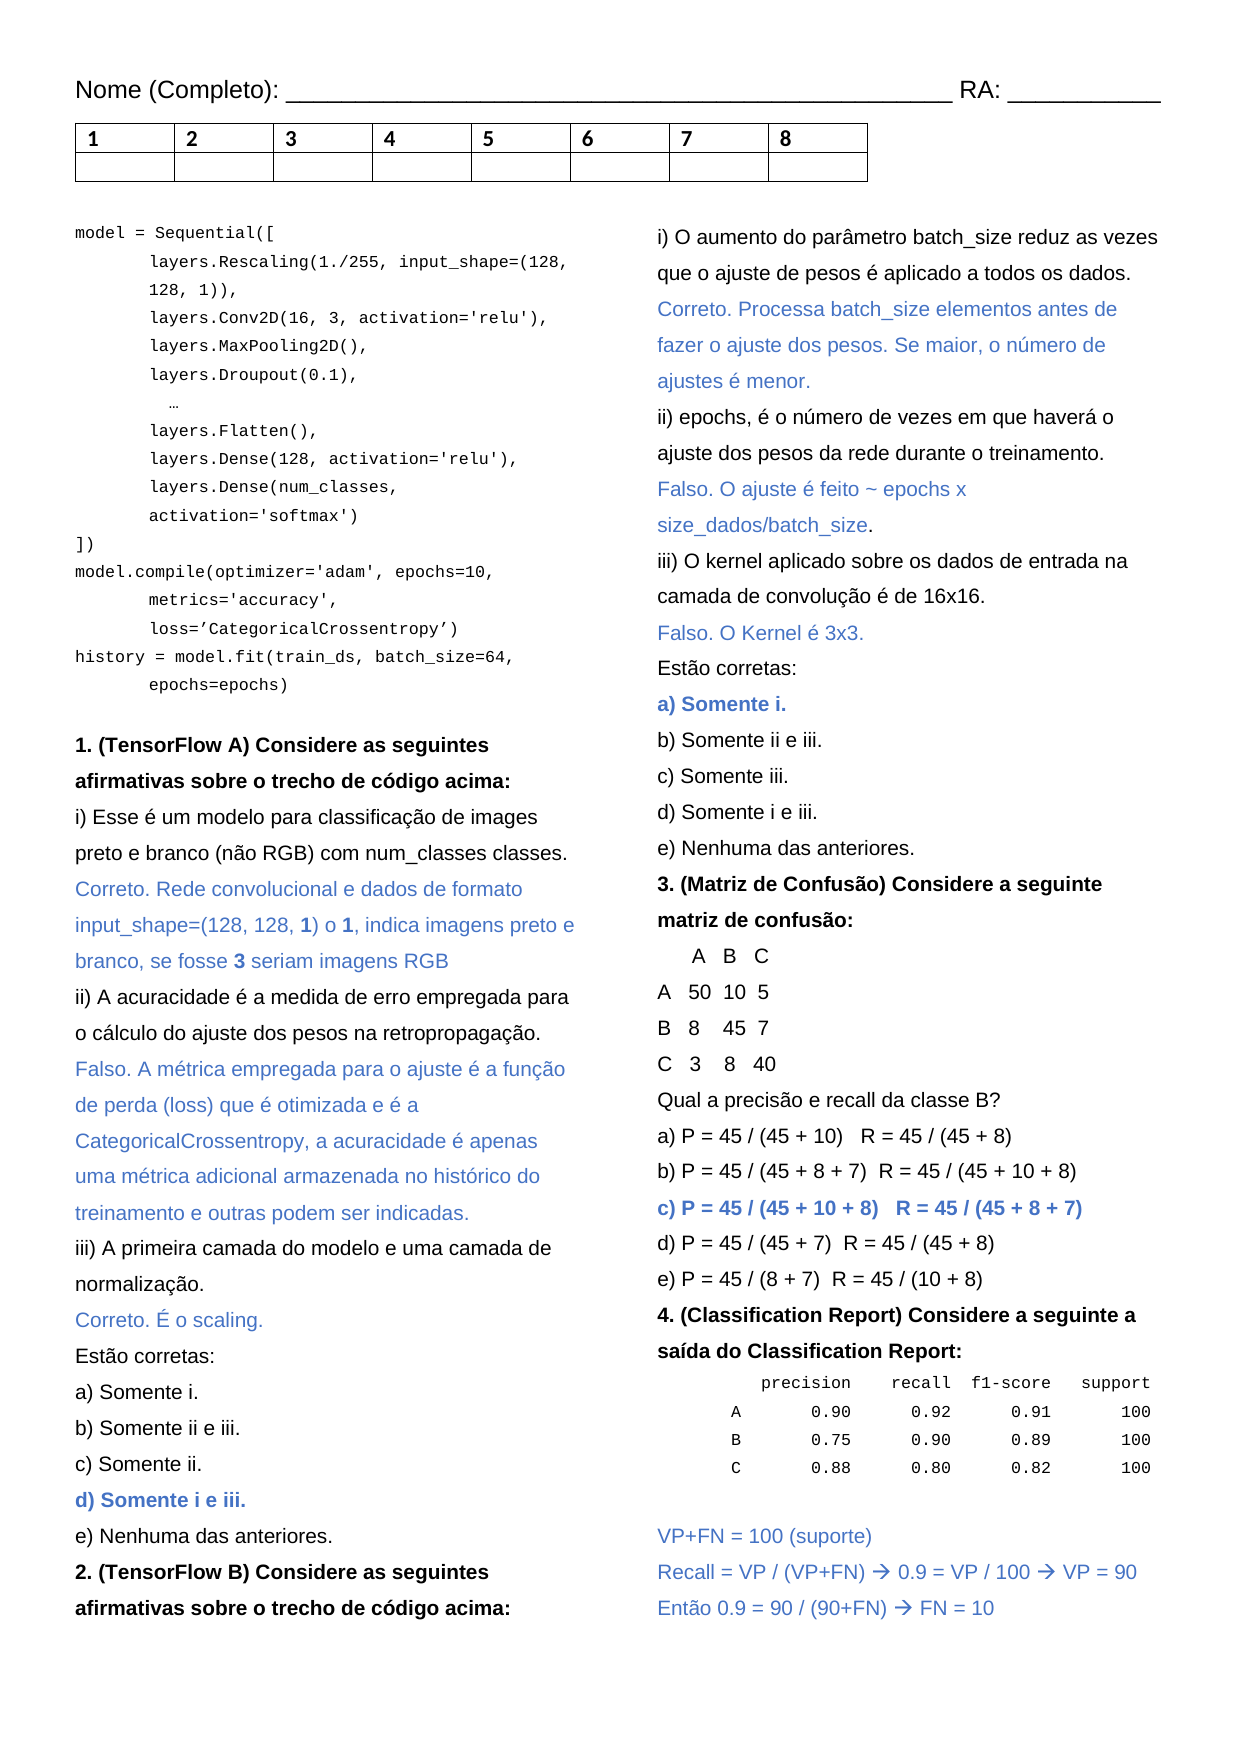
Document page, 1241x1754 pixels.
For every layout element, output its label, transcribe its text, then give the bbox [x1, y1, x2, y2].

text B 0.75 0.90 0.89 100 [731, 1431, 1165, 1450]
text history = model.fit(train_ds, batch_size=64, [75, 648, 583, 667]
table_cell [670, 153, 768, 181]
text Estão corretas: [657, 656, 1165, 680]
table_header 8 [769, 124, 867, 152]
table_header 3 [274, 124, 372, 152]
text C 3 8 40 [657, 1052, 1165, 1076]
text 1. (TensorFlow A) Considere as seguintes afirmativas sobre o trecho de código acima: [75, 733, 583, 793]
text layers.Droupout(0.1), [149, 366, 583, 385]
table_header 1 [76, 124, 174, 152]
text Recall = VP / (VP+FN) 0.9 = VP / 100 VP = 90 [657, 1560, 1165, 1584]
table_cell [175, 153, 273, 181]
table_header 4 [373, 124, 471, 152]
text model.compile(optimizer='adam', epochs=10, [75, 564, 583, 583]
text iii) A primeira camada do modelo e uma camada de normalização. [75, 1236, 583, 1296]
text layers.Dense(128, activation='relu'), [149, 451, 583, 470]
table_header 7 [670, 124, 768, 152]
table_header 5 [472, 124, 570, 152]
text ]) [75, 536, 583, 554]
text Correto. Rede convolucional e dados de formato input_shape=(128, 128, 1) o 1, indica imagens preto e branco, se fosse 3 seriam imagens RGB [75, 877, 583, 973]
text b) Somente ii e iii. [75, 1416, 583, 1440]
text ii) epochs, é o número de vezes em que haverá o ajuste dos pesos da rede durante o treinamento. [657, 405, 1165, 464]
text B 8 45 7 [657, 1016, 1165, 1039]
text a) Somente i. [75, 1380, 583, 1404]
text … [149, 394, 583, 413]
text Qual a precisão e recall da classe B? [657, 1087, 1165, 1111]
text d) Somente i e iii. [75, 1488, 583, 1512]
text i) O aumento do parâmetro batch_size reduz as vezes que o ajuste de pesos é aplicado a todos os dados. [657, 225, 1165, 285]
table_header 2 [175, 124, 273, 152]
text d) Somente i e iii. [657, 800, 1165, 824]
table_cell [571, 153, 669, 181]
text layers.Dense(num_classes, activation='softmax') [149, 479, 583, 526]
text Falso. O ajuste é feito ~ epochs x size_dados/batch_size. [657, 477, 1165, 536]
text a) P = 45 / (45 + 10) R = 45 / (45 + 8) [657, 1123, 1165, 1147]
text c) Somente iii. [657, 764, 1165, 788]
text Estão corretas: [75, 1344, 583, 1368]
text 3. (Matriz de Confusão) Considere a seguinte matriz de confusão: [657, 872, 1165, 932]
text precision recall f1-score support [731, 1375, 1165, 1394]
text i) Esse é um modelo para classificação de images preto e branco (não RGB) com num_classes classes. [75, 805, 583, 865]
text d) P = 45 / (45 + 7) R = 45 / (45 + 8) [657, 1231, 1165, 1255]
text Falso. A métrica empregada para o ajuste é a função de perda (loss) que é otimizada e é a CategoricalCrossentropy, a acuracidade é apenas uma métrica adicional armazenada no histórico do treinamento e outras podem ser indicadas. [75, 1057, 583, 1224]
text A 0.90 0.92 0.91 100 [731, 1403, 1165, 1422]
table_cell [76, 153, 174, 181]
text b) P = 45 / (45 + 8 + 7) R = 45 / (45 + 10 + 8) [657, 1159, 1165, 1183]
text Então 0.9 = 90 / (90+FN) FN = 10 [657, 1596, 1165, 1620]
text model = Sequential([ [75, 225, 583, 244]
text layers.Rescaling(1./255, input_shape=(128, 128, 1)), [149, 253, 583, 300]
text 4. (Classification Report) Considere a seguinte a saída do Classification Report: [657, 1303, 1165, 1363]
text layers.Conv2D(16, 3, activation='relu'), [149, 310, 583, 328]
text ii) A acuracidade é a medida de erro empregada para o cálculo do ajuste dos pesos na retropropagação. [75, 985, 583, 1044]
text layers.Flatten(), [149, 423, 583, 441]
text Correto. É o scaling. [75, 1308, 583, 1332]
text layers.MaxPooling2D(), [149, 338, 583, 357]
text C 0.88 0.80 0.82 100 [731, 1460, 1165, 1478]
text Falso. O Kernel é 3x3. [657, 620, 1165, 644]
text e) P = 45 / (8 + 7) R = 45 / (10 + 8) [657, 1267, 1165, 1291]
text A 50 10 5 [657, 980, 1165, 1004]
text VP+FN = 100 (suporte) [657, 1524, 1165, 1548]
text epochs=epochs) [75, 677, 583, 696]
table_cell [769, 153, 867, 181]
text Correto. Processa batch_size elementos antes de fazer o ajuste dos pesos. Se maior, o número de ajustes é menor. [657, 297, 1165, 393]
text e) Nenhuma das anteriores. [657, 836, 1165, 860]
text c) P = 45 / (45 + 10 + 8) R = 45 / (45 + 8 + 7) [657, 1195, 1165, 1219]
text 2. (TensorFlow B) Considere as seguintes afirmativas sobre o trecho de código acima: [75, 1560, 583, 1619]
table_cell [373, 153, 471, 181]
text A B C [657, 944, 1165, 968]
text e) Nenhuma das anteriores. [75, 1524, 583, 1548]
text metrics='accuracy', loss=’CategoricalCrossentropy’) [148, 592, 583, 639]
text c) Somente ii. [75, 1452, 583, 1476]
text iii) O kernel aplicado sobre os dados de entrada na camada de convolução é de 16x16. [657, 548, 1165, 608]
text Nome (Completo): ________________________________________________ RA: ___________ [75, 75, 1165, 104]
table_header 6 [571, 124, 669, 152]
text b) Somente ii e iii. [657, 728, 1165, 752]
table_cell [274, 153, 372, 181]
text a) Somente i. [657, 692, 1165, 716]
table_cell [472, 153, 570, 181]
